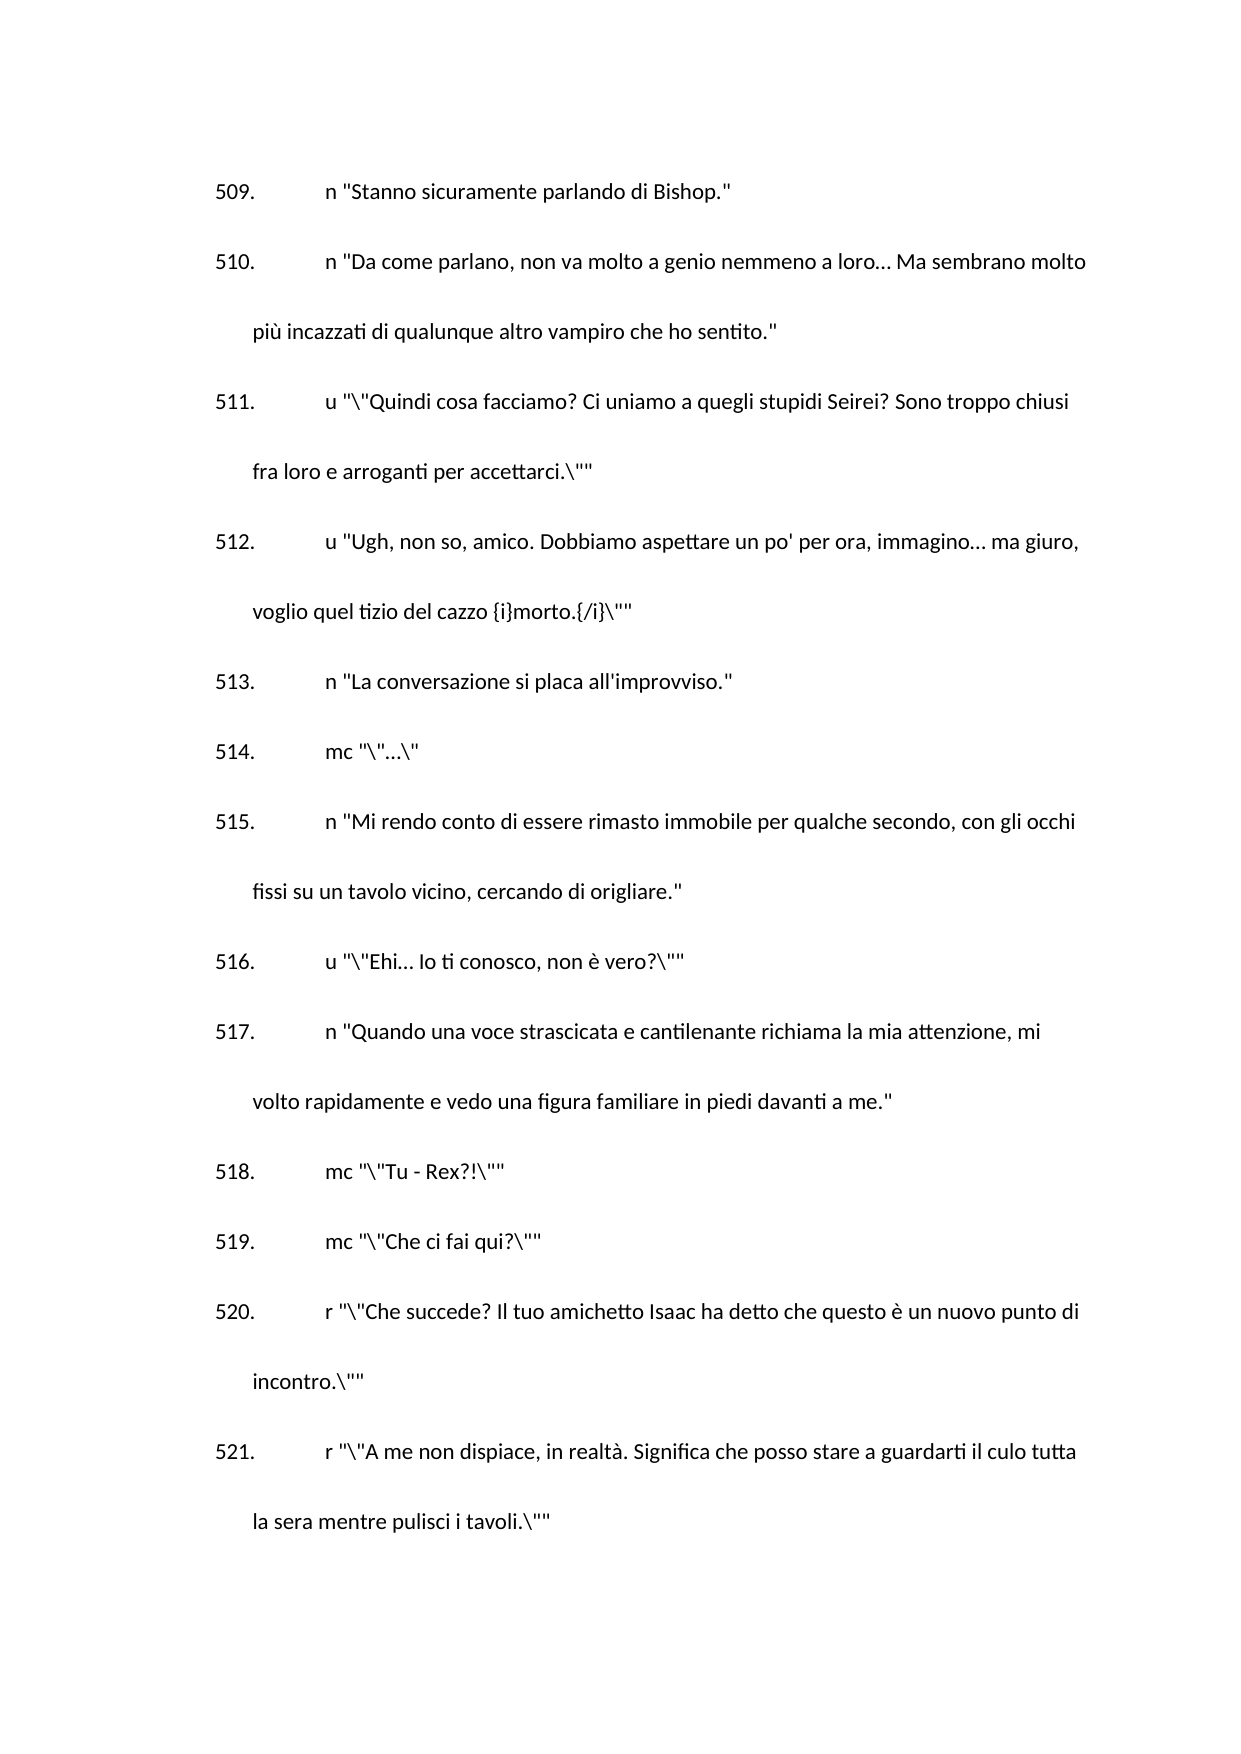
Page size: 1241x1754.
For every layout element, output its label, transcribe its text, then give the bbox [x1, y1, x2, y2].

list mc "\"Tu - Rex?!\"" [215, 1157, 1092, 1185]
list r "\"A me non dispiace, in realtà. Significa che posso stare a guardarti il culo tutta la sera mentre pulisci i tavoli.\"" [215, 1437, 1092, 1535]
list u "\"Quindi cosa facciamo? Ci uniamo a quegli stupidi Seirei? Sono troppo chiusi fra loro e arroganti per accettarci.\"" [215, 387, 1092, 485]
list n "Quando una voce strascicata e cantilenante richiama la mia attenzione, mi volto rapidamente e vedo una figura familiare in piedi davanti a me." [215, 1017, 1092, 1115]
list r "\"Che succede? Il tuo amichetto Isaac ha detto che questo è un nuovo punto di incontro.\"" [215, 1297, 1092, 1395]
list mc "\"…\" [215, 737, 1092, 765]
list n "Mi rendo conto di essere rimasto immobile per qualche secondo, con gli occhi fissi su un tavolo vicino, cercando di origliare." [215, 807, 1092, 905]
list n "Stanno sicuramente parlando di Bishop." [215, 177, 1092, 205]
list u "Ugh, non so, amico. Dobbiamo aspettare un po' per ora, immagino… ma giuro, voglio quel tizio del cazzo {i}morto.{/i}\"" [215, 527, 1092, 625]
list u "\"Ehi… Io ti conosco, non è vero?\"" [215, 947, 1092, 975]
list n "Da come parlano, non va molto a genio nemmeno a loro… Ma sembrano molto più incazzati di qualunque altro vampiro che ho sentito." [215, 247, 1092, 345]
list n "La conversazione si placa all'improvviso." [215, 667, 1092, 695]
list mc "\"Che ci fai qui?\"" [215, 1227, 1092, 1255]
